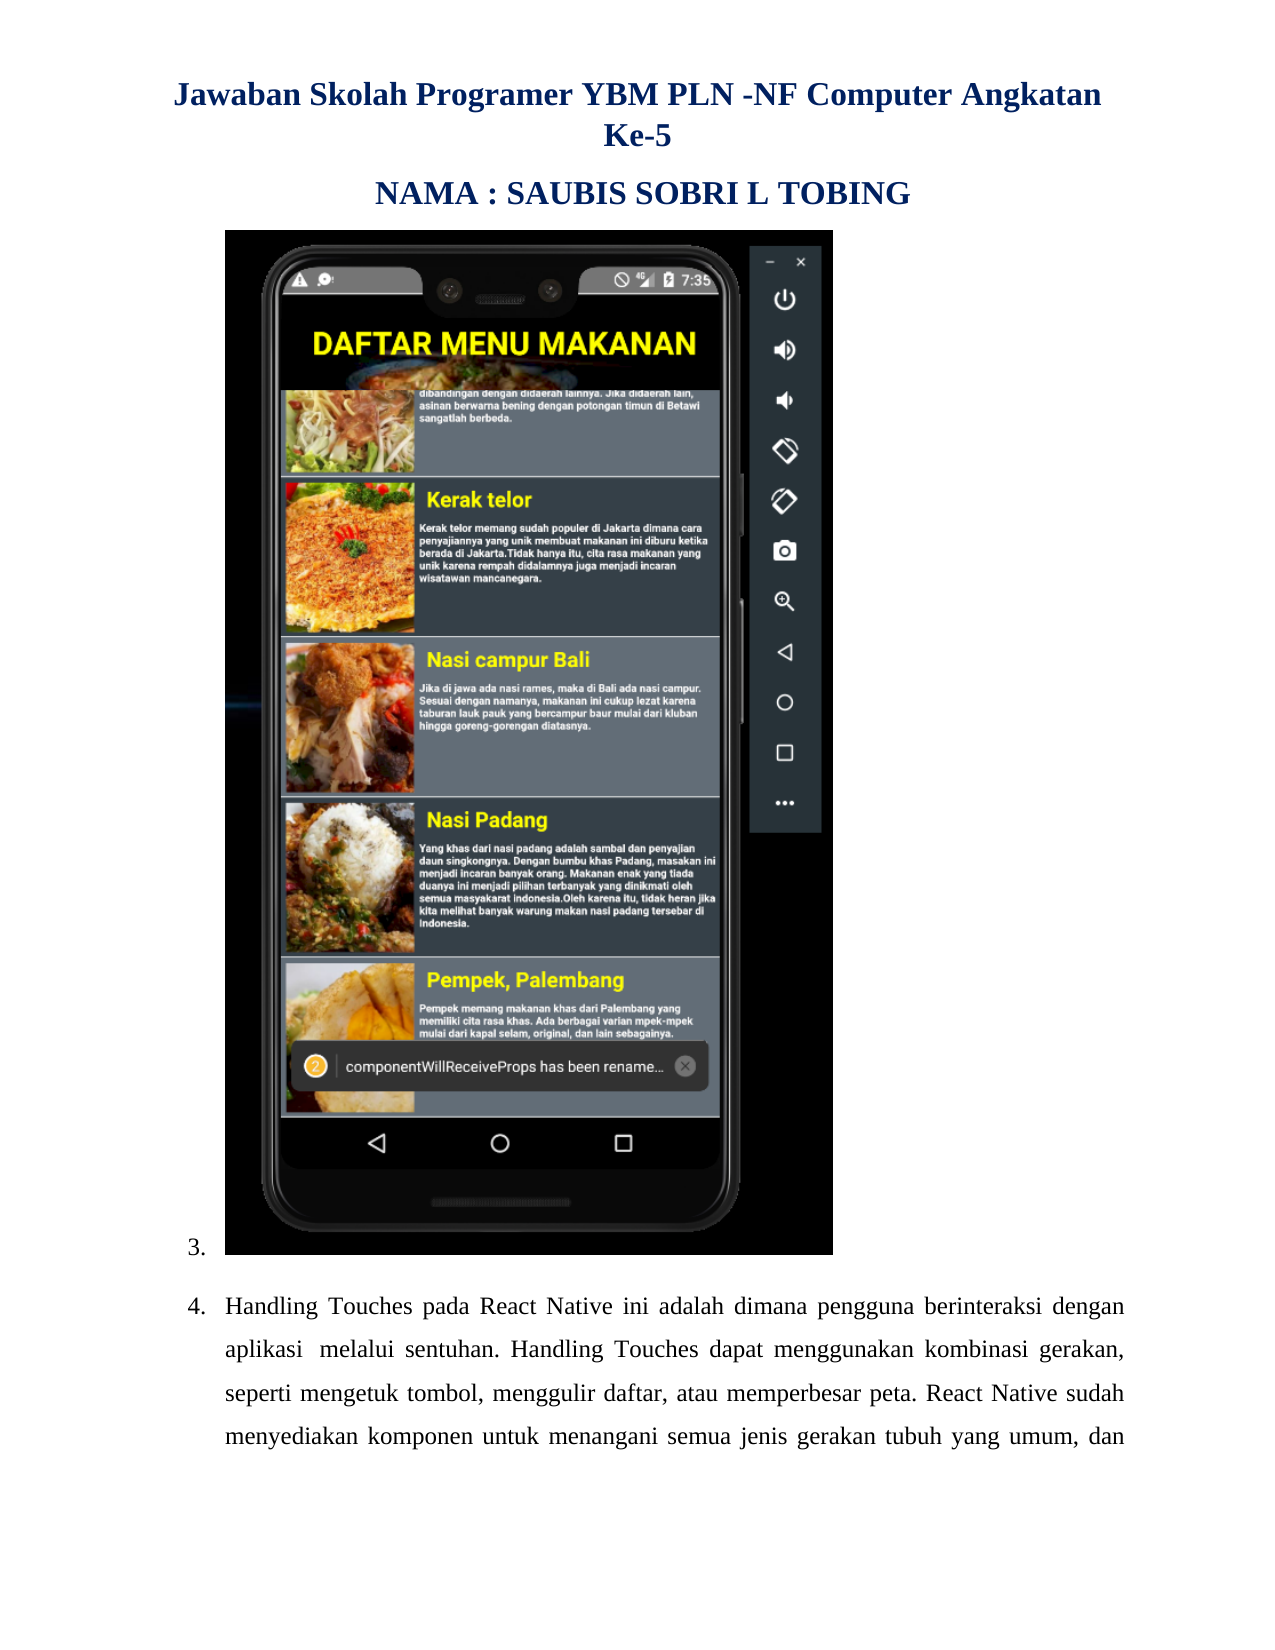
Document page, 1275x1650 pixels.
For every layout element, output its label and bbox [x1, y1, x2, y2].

picture [225, 230, 833, 1255]
list [187, 1291, 1125, 1449]
